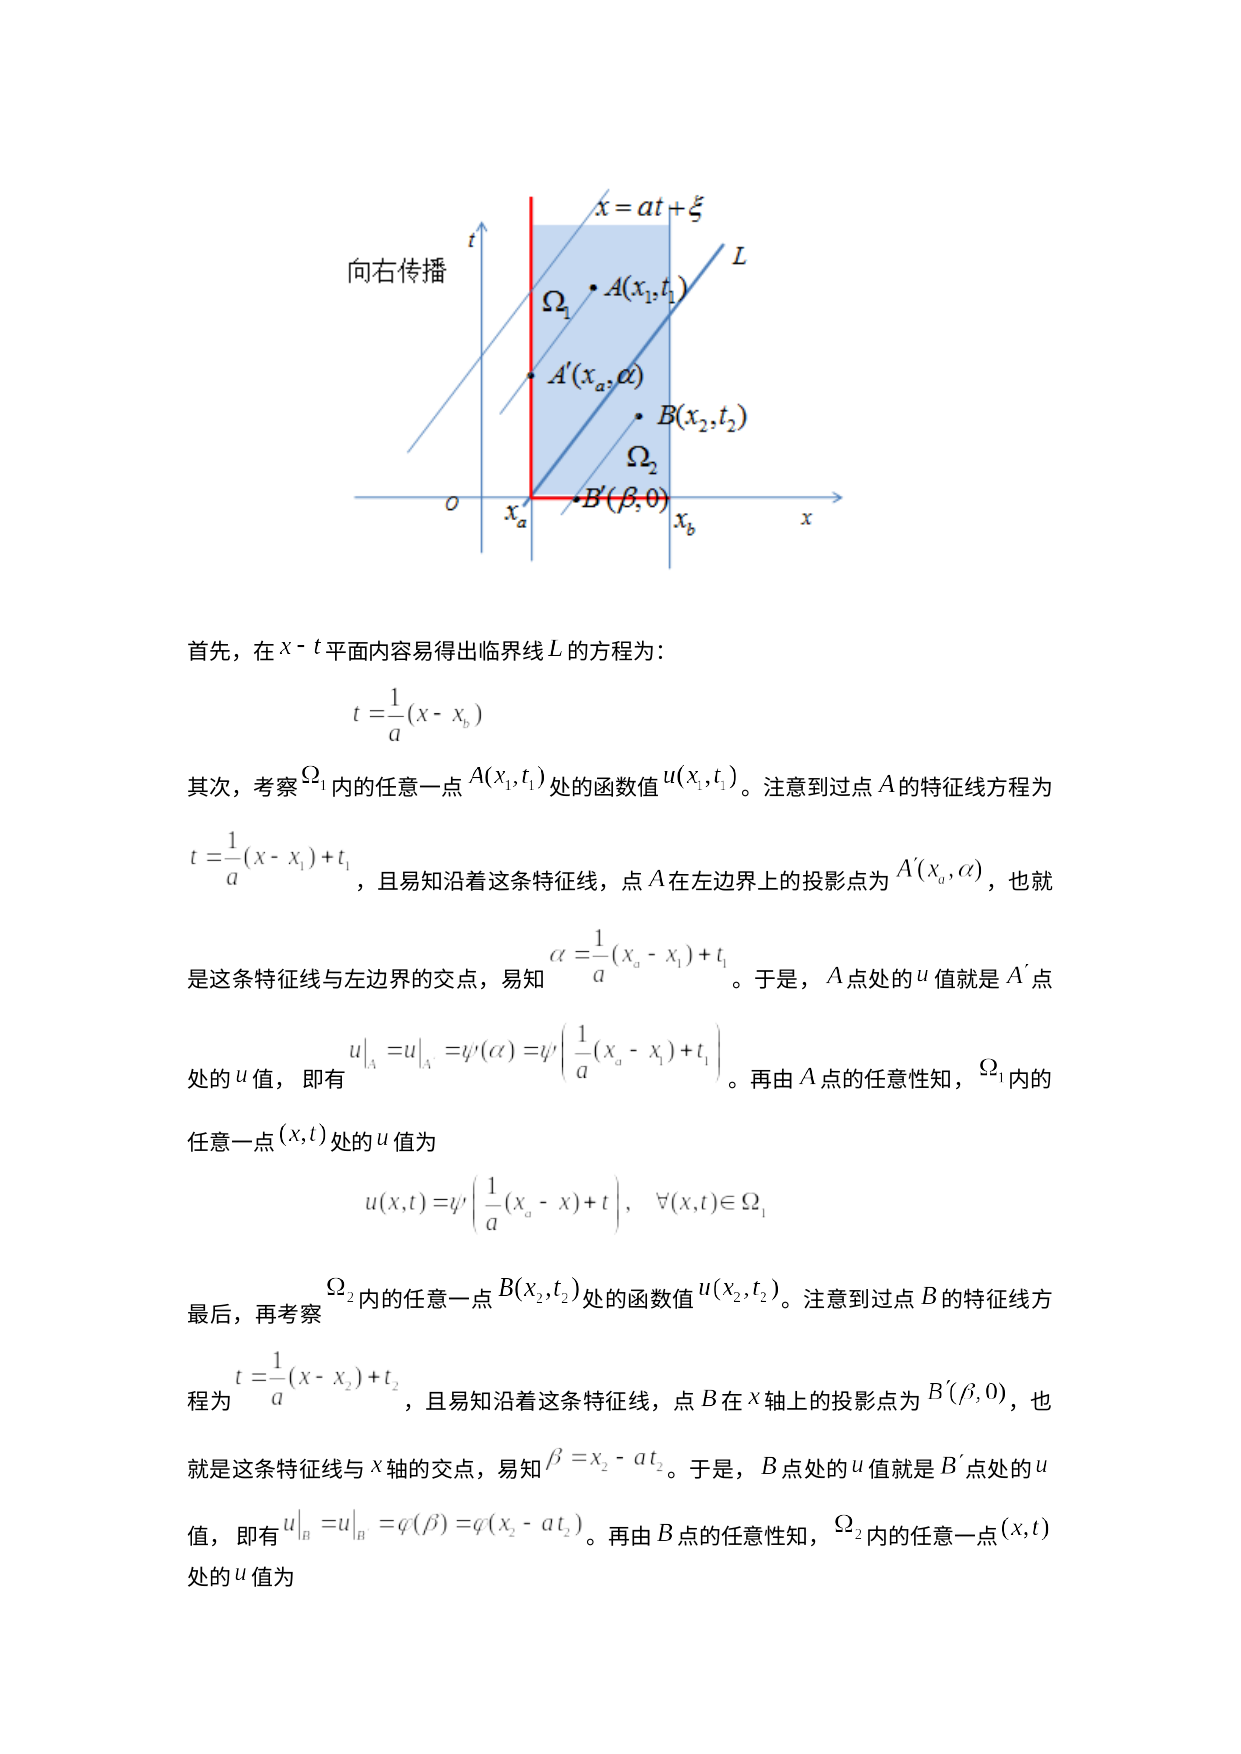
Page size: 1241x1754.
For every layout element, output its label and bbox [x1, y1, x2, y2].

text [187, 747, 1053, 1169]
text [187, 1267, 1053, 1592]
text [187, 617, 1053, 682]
picture [318, 162, 876, 589]
